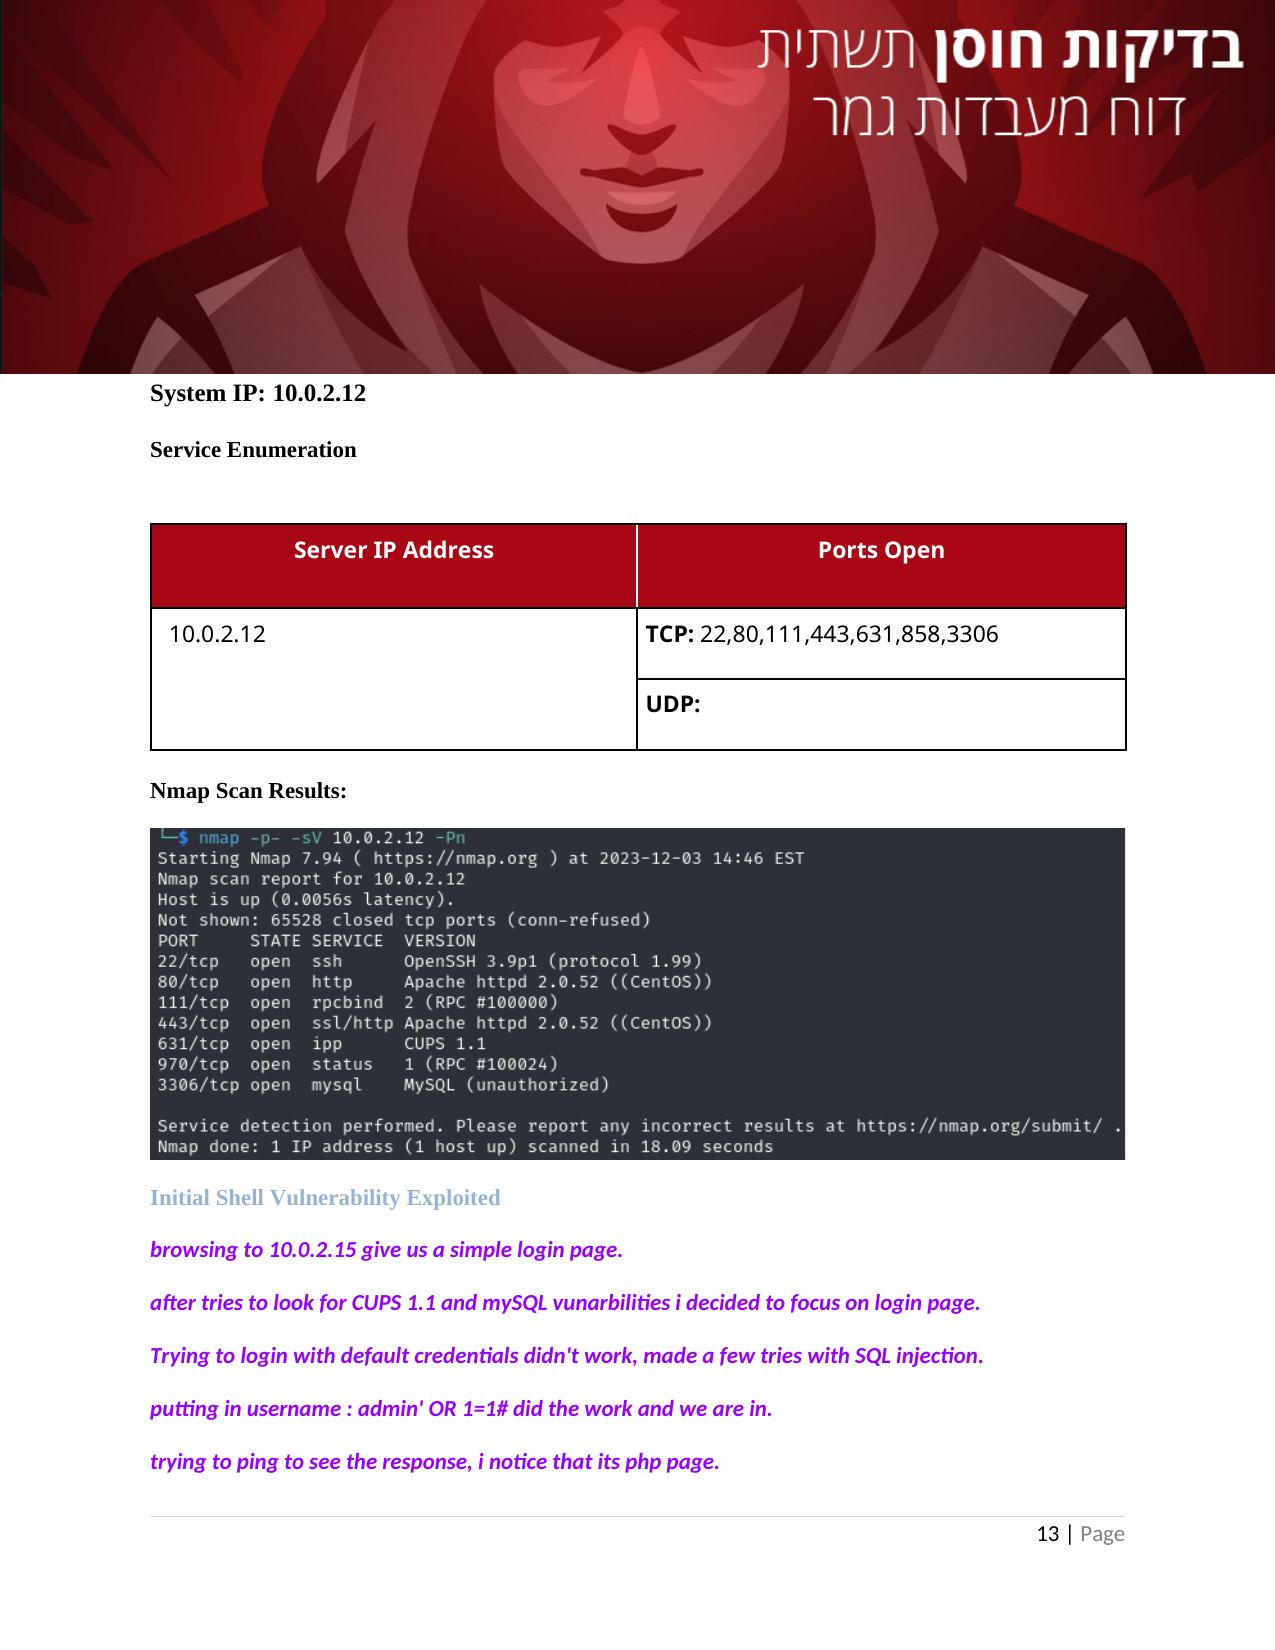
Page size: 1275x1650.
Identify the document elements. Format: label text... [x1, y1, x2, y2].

subtitle Service Enumeration [150, 436, 1125, 462]
table_header Ports Open [638, 525, 1125, 607]
text putting in username : admin' OR 1=1# did the work and we are in. [150, 1394, 1125, 1422]
text trying to ping to see the response, i notice that its php page. [150, 1447, 1125, 1475]
table_cell UDP: [638, 680, 1125, 749]
table_header Server IP Address [152, 525, 636, 607]
text Nmap Scan Results: [150, 777, 1125, 804]
subtitle System IP: 10.0.2.12 [150, 133, 1125, 406]
text browsing to 10.0.2.15 give us a simple login page. [150, 1235, 1125, 1263]
text Trying to login with default credentials didn't work, made a few tries with SQL injection. [150, 1341, 1125, 1369]
text Initial Shell Vulnerability Exploited [150, 1184, 1125, 1211]
text after tries to look for CUPS 1.1 and mySQL vunarbilities i decided to focus on login page. [150, 1288, 1125, 1316]
picture [0, 0, 1275, 374]
picture [150, 828, 1125, 1160]
table_cell TCP: 22,80,111,443,631,858,3306 [638, 609, 1125, 678]
table_cell 10.0.2.12 [152, 609, 636, 749]
